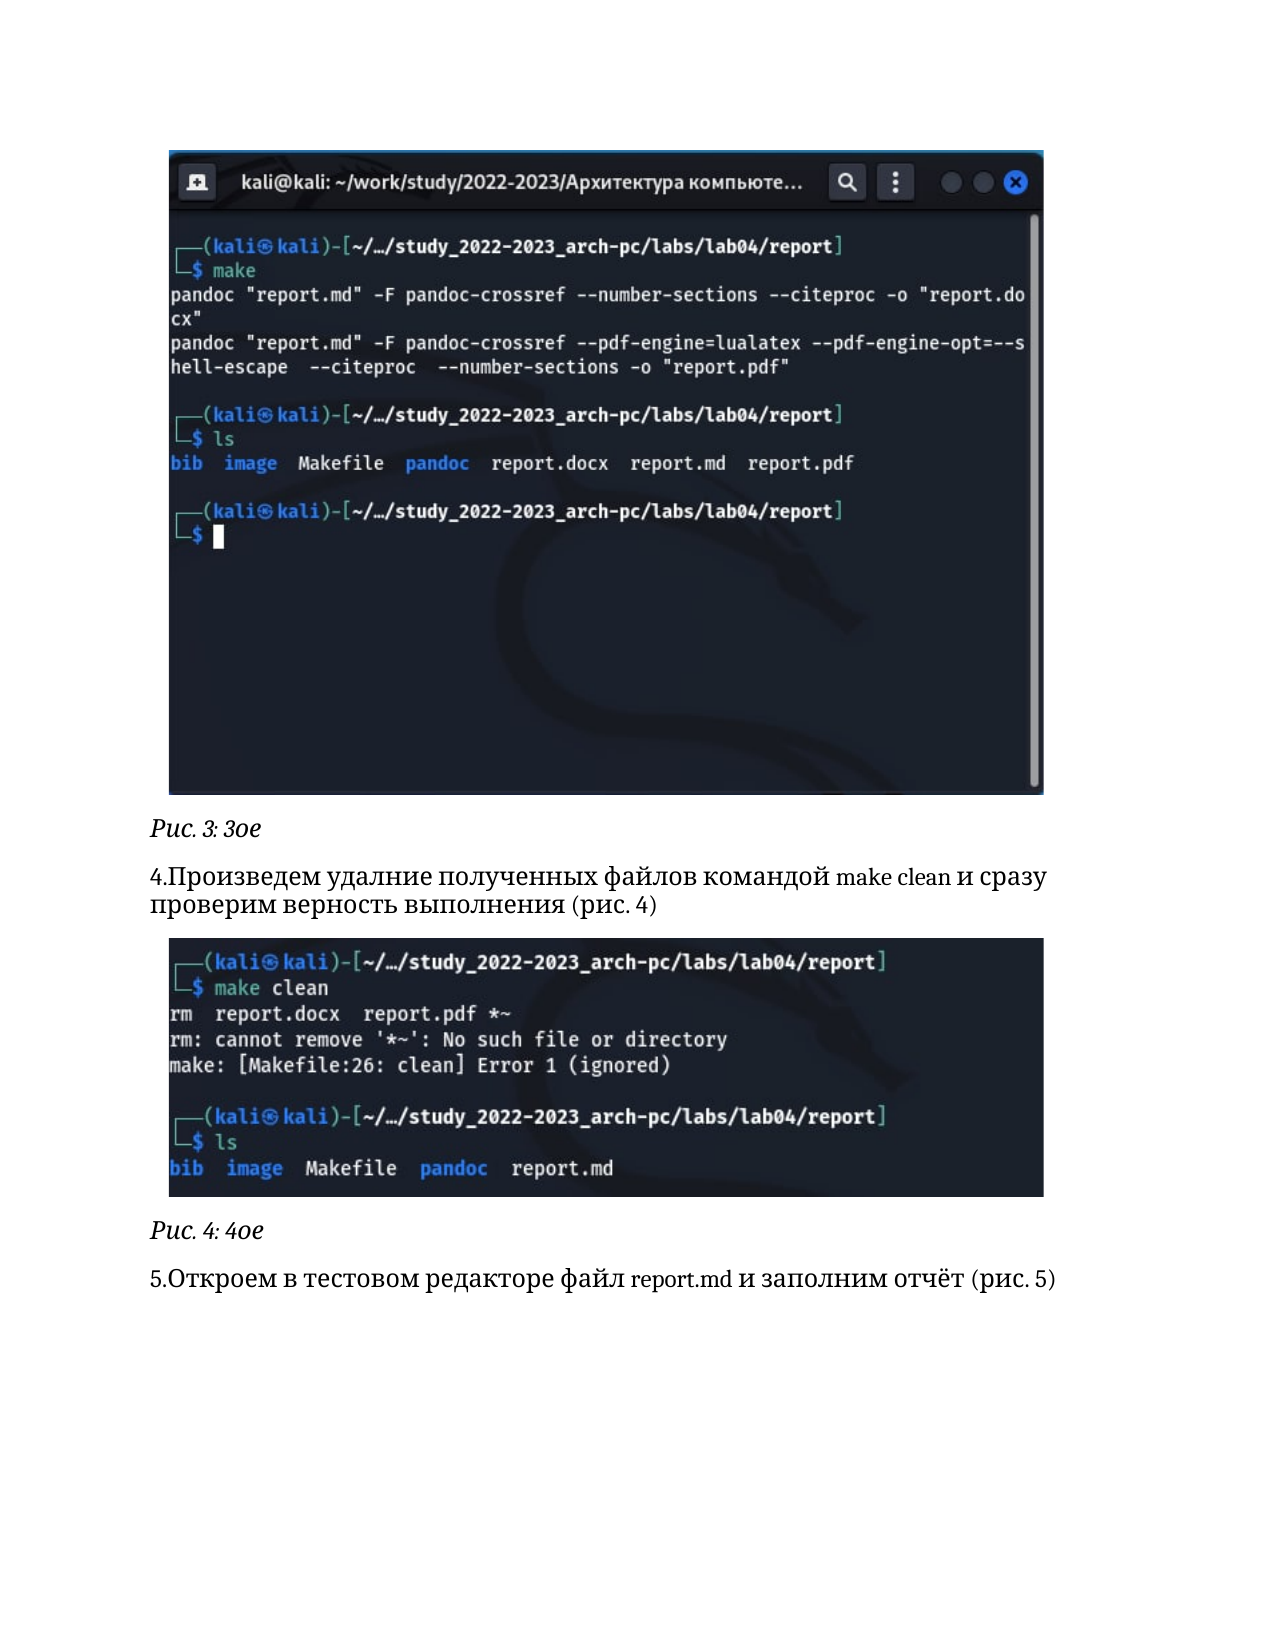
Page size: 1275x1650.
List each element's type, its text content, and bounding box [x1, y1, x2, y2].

text 5.Откроем в тестовом редакторе файл report.md и заполним отчёт (рис. 5) [150, 1265, 1125, 1293]
picture [168, 150, 1044, 795]
text 4.Произведем удалние полученных файлов командой make clean и сразу проверим верность выполнения (рис. 4) [150, 863, 1125, 920]
text Рис. 3: 3ое [150, 815, 1125, 844]
text Рис. 4: 4ое [150, 1217, 1125, 1246]
picture [168, 938, 1044, 1197]
